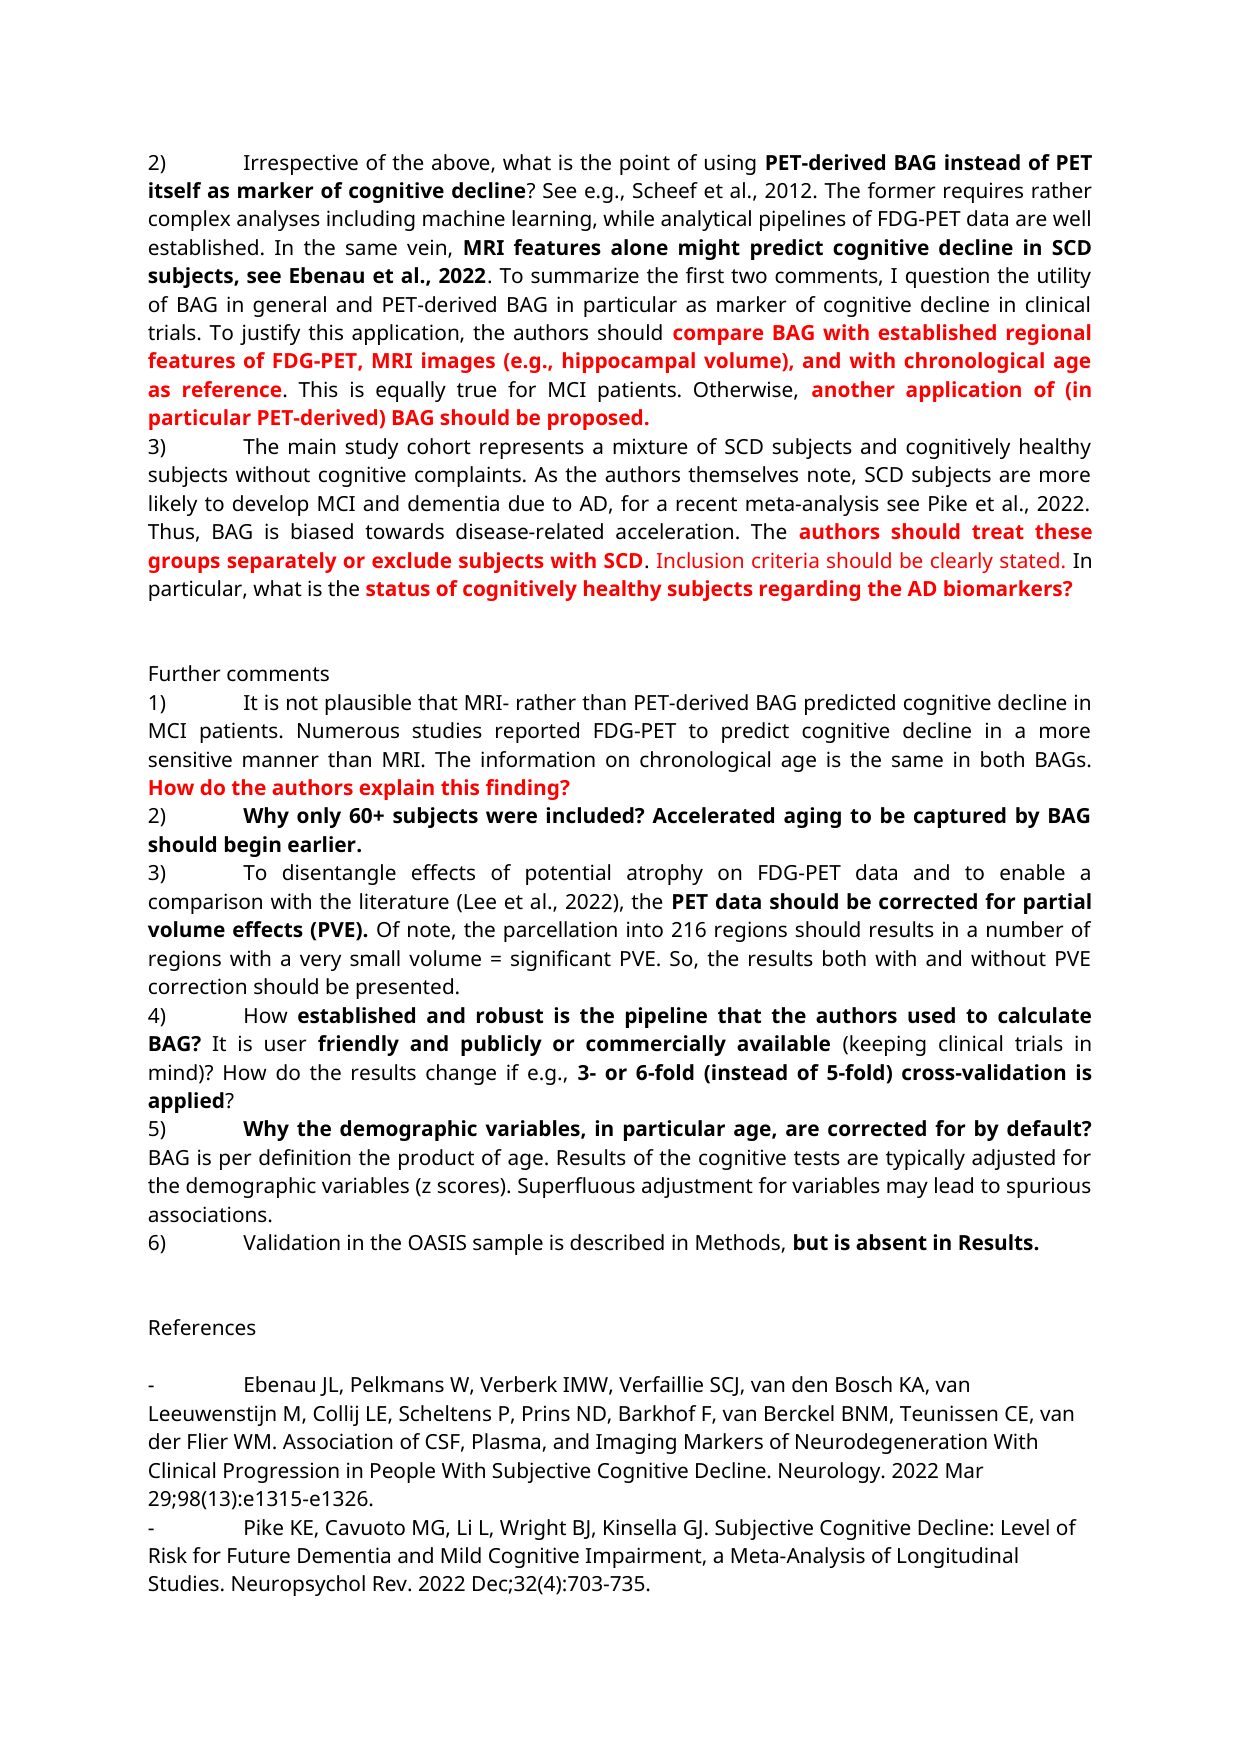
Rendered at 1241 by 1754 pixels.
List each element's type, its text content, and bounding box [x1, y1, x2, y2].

text 5) Why the demographic variables, in particular age, are corrected for by default? BAG is per definition the product of age. Results of the cognitive tests are typically adjusted for the demographic variables (z scores). Superfluous adjustment for variables may lead to spurious associations. [148, 1114, 1093, 1228]
text 6) Validation in the OASIS sample is described in Methods, but is absent in Results. [148, 1228, 1093, 1257]
text 1) It is not plausible that MRI- rather than PET-derived BAG predicted cognitive decline in MCI patients. Numerous studies reported FDG-PET to predict cognitive decline in a more sensitive manner than MRI. The information on chronological age is the same in both BAGs. How do the authors explain this finding? [148, 688, 1093, 802]
text 3) The main study cohort represents a mixture of SCD subjects and cognitively healthy subjects without cognitive complaints. As the authors themselves note, SCD subjects are more likely to develop MCI and dementia due to AD, for a recent meta-analysis see Pike et al., 2022. Thus, BAG is biased towards disease-related acceleration. The authors should treat these groups separately or exclude subjects with SCD. Inclusion criteria should be clearly stated. In particular, what is the status of cognitively healthy subjects regarding the AD biomarkers? [148, 432, 1093, 603]
text 4) How established and robust is the pipeline that the authors used to calculate BAG? It is user friendly and publicly or commercially available (keeping clinical trials in mind)? How do the results change if e.g., 3- or 6-fold (instead of 5-fold) cross-validation is applied? [148, 1001, 1093, 1114]
text 2) Irrespective of the above, what is the point of using PET-derived BAG instead of PET itself as marker of cognitive decline? See e.g., Scheef et al., 2012. The former requires rather complex analyses including machine learning, while analytical pipelines of FDG-PET data are well established. In the same vein, MRI features alone might predict cognitive decline in SCD subjects, see Ebenau et al., 2022. To summarize the first two comments, I question the utility of BAG in general and PET-derived BAG in particular as marker of cognitive decline in clinical trials. To justify this application, the authors should compare BAG with established regional features of FDG-PET, MRI images (e.g., hippocampal volume), and with chronological age as reference. This is equally true for MCI patients. Otherwise, another application of (in particular PET-derived) BAG should be proposed. [148, 148, 1093, 432]
text 2) Why only 60+ subjects were included? Accelerated aging to be captured by BAG should begin earlier. [148, 802, 1093, 858]
text - Pike KE, Cavuoto MG, Li L, Wright BJ, Kinsella GJ. Subjective Cognitive Decline: Level of Risk for Future Dementia and Mild Cognitive Impairment, a Meta-Analysis of Longitudinal Studies. Neuropsychol Rev. 2022 Dec;32(4):703-735. [148, 1513, 1093, 1598]
text 3) To disentangle effects of potential atrophy on FDG-PET data and to enable a comparison with the literature (Lee et al., 2022), the PET data should be corrected for partial volume effects (PVE). Of note, the parcellation into 216 regions should results in a number of regions with a very small volume = significant PVE. So, the results both with and without PVE correction should be presented. [148, 858, 1093, 1001]
text Further comments [148, 659, 1093, 688]
text - Ebenau JL, Pelkmans W, Verberk IMW, Verfaillie SCJ, van den Bosch KA, van Leeuwenstijn M, Collij LE, Scheltens P, Prins ND, Barkhof F, van Berckel BNM, Teunissen CE, van der Flier WM. Association of CSF, Plasma, and Imaging Markers of Neurodegeneration With Clinical Progression in People With Subjective Cognitive Decline. Neurology. 2022 Mar 29;98(13):e1315-e1326. [148, 1370, 1093, 1513]
text References [148, 1313, 1093, 1342]
